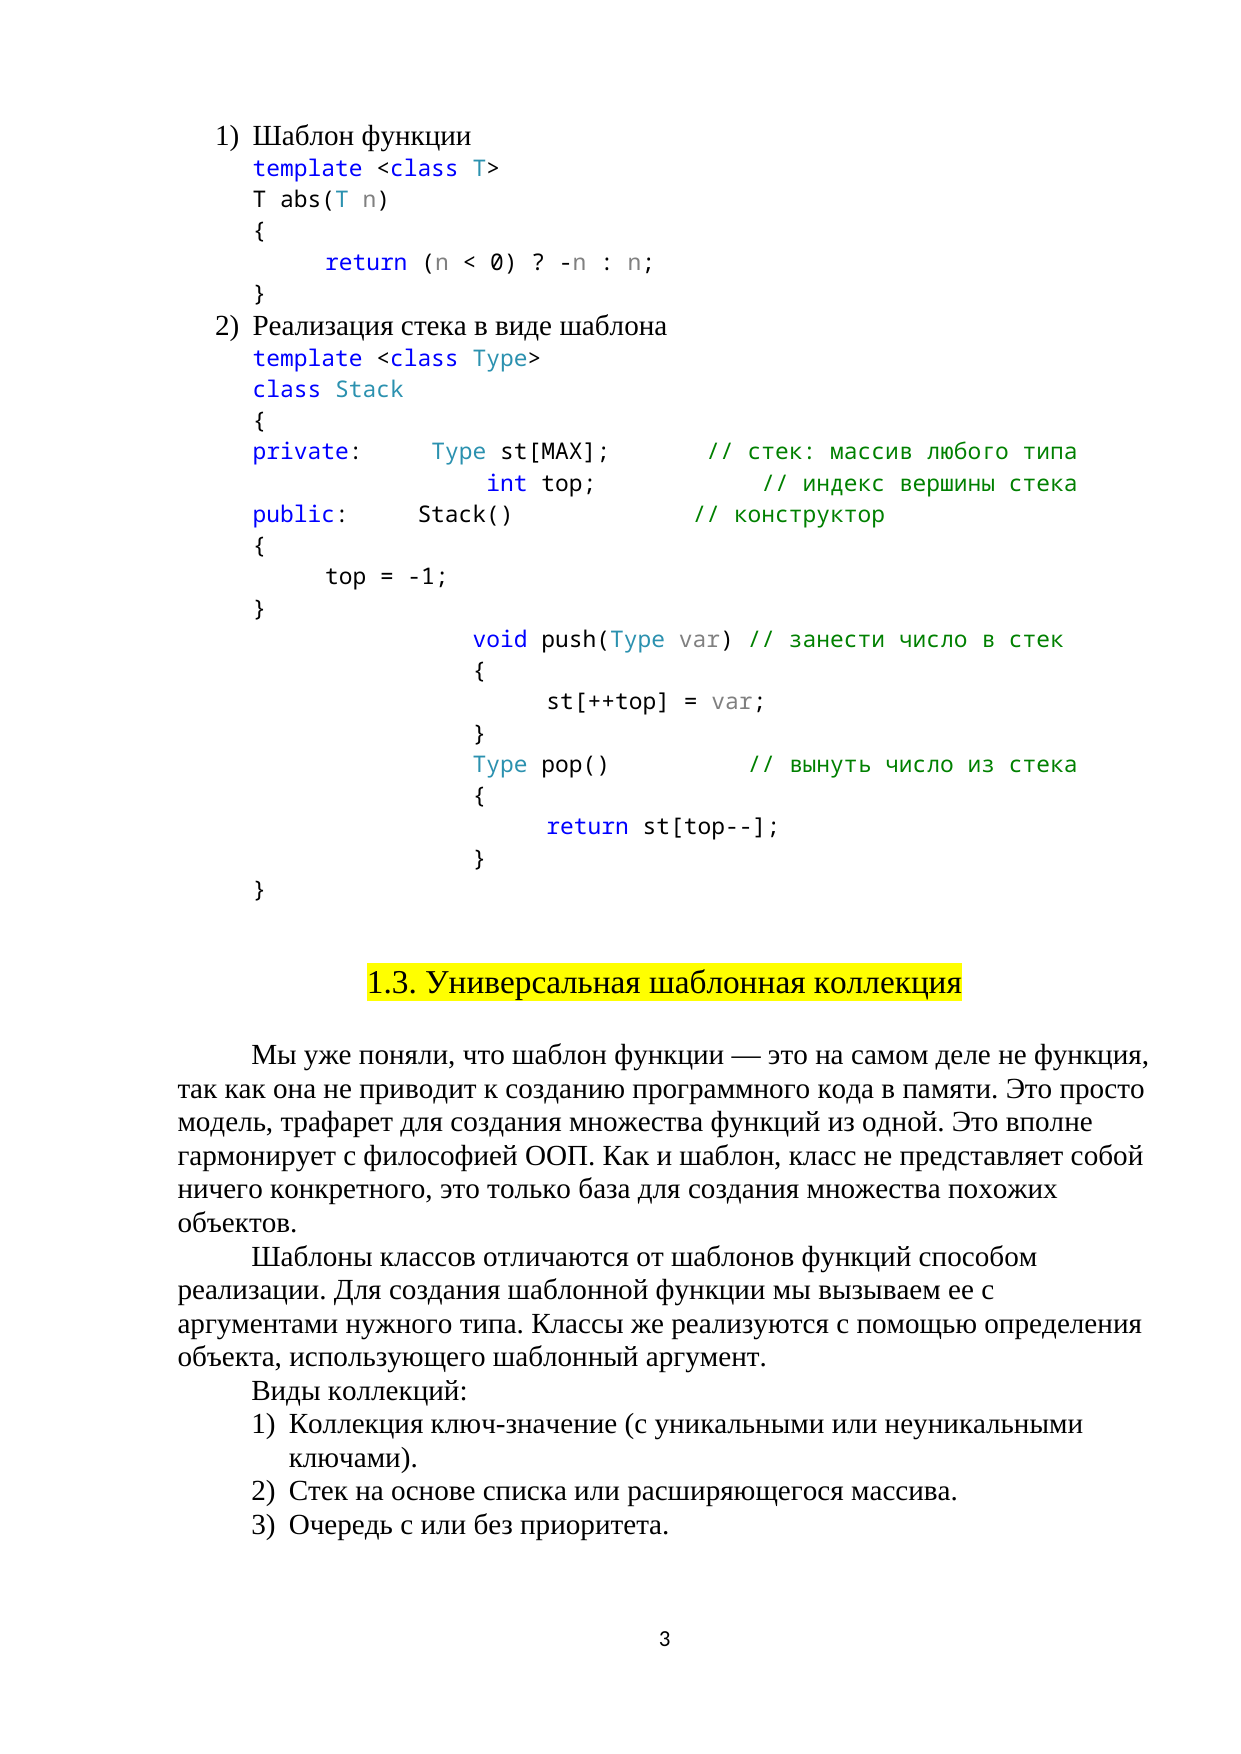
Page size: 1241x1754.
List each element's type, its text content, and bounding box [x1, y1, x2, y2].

list { [252, 654, 1152, 685]
list top = -1; [252, 560, 1152, 591]
list } [252, 591, 1152, 623]
list { [252, 404, 1152, 435]
list Type pop() // вынуть число из стека [252, 748, 1152, 779]
text Мы уже поняли, что шаблон функции — это на самом деле не функция, так как она не приводит к созданию программного кода в памяти. Это просто модель, трафарет для создания множества функций из одной. Это вполне гармонирует с философией ООП. Как и шаблон, класс не представляет собой ничего конкретного, это только база для создания множества похожих объектов. [177, 1037, 1152, 1239]
subtitle 1.3. Универсальная шаблонная коллекция [177, 962, 1152, 1001]
list Реализация стека в виде шаблона [215, 308, 1152, 341]
list } [252, 841, 1152, 873]
list } [252, 716, 1152, 748]
list void push(Type var) // занести число в стек [252, 623, 1152, 654]
list template <class Type> [252, 341, 1152, 373]
list return (n < 0) ? -n : n; [252, 245, 1152, 277]
list { [252, 529, 1152, 560]
list T abs(Т n) [252, 183, 1152, 214]
list int top; // индекс вершины стека [252, 466, 1152, 498]
text Шаблоны классов отличаются от шаблонов функций способом реализации. Для создания шаблонной функции мы вызываем ее с аргументами нужного типа. Классы же реализуются с помощью определения объекта, использующего шаблонный аргумент. [177, 1239, 1152, 1373]
list class Stack [252, 373, 1152, 404]
list template <class Т> [252, 152, 1152, 183]
text Виды коллекций: [177, 1373, 1152, 1406]
list Коллекция ключ-значение (с уникальными или неуникальными ключами). [251, 1406, 1152, 1473]
list Стек на основе списка или расширяющегося массива. [251, 1473, 1152, 1507]
list Очередь с или без приоритета. [251, 1507, 1152, 1541]
list return st[top--]; [252, 810, 1152, 841]
list public: Stack() // конструктор [252, 498, 1152, 529]
text } [252, 277, 1152, 308]
list Шаблон функции [215, 118, 1152, 152]
list private: Type st[MAX]; // стек: массив любого типа [252, 435, 1152, 466]
list { [252, 214, 1152, 245]
list st[++top] = var; [252, 685, 1152, 716]
list { [252, 779, 1152, 810]
text } [252, 873, 1152, 904]
